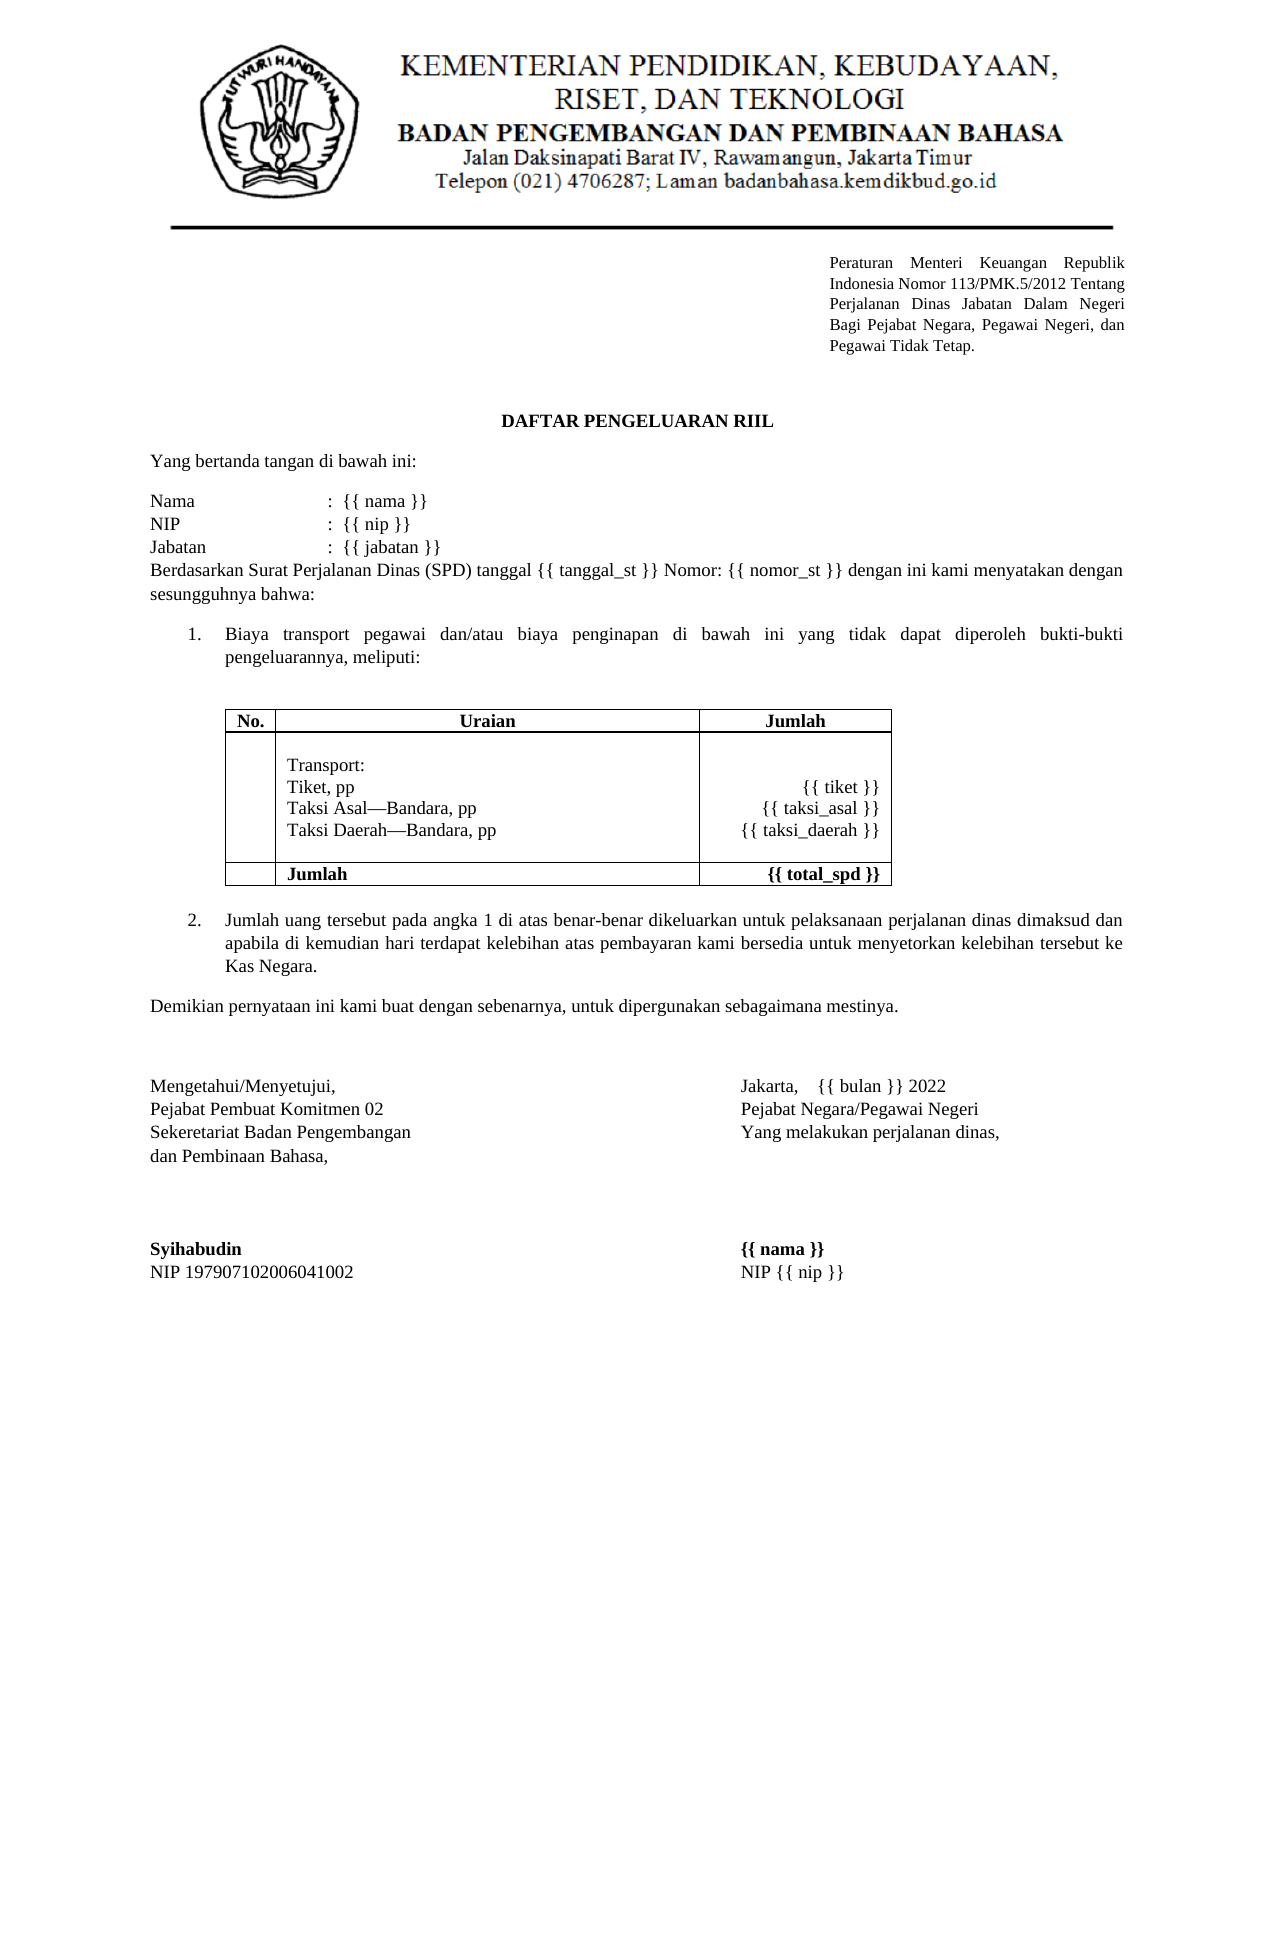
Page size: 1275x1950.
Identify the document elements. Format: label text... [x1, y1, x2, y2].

text Jabatan : {{ jabatan }} [150, 536, 1125, 558]
table_cell [226, 733, 275, 862]
table_header No. [226, 710, 275, 731]
list Biaya transport pegawai dan/atau biaya penginapan di bawah ini yang tidak dapat diperoleh bukti-bukti pengeluarannya, meliputi: [187, 622, 1125, 667]
text dan Pembinaan Bahasa, [150, 1144, 1125, 1166]
text Demikian pernyataan ini kami buat dengan sebenarnya, untuk dipergunakan sebagaimana mestinya. [150, 995, 1125, 1017]
text Pejabat Pembuat Komitmen 02 Pejabat Negara/Pegawai Negeri [150, 1098, 1125, 1120]
text Yang bertanda tangan di bawah ini: [150, 450, 1125, 471]
text DAFTAR PENGELUARAN RIIL [150, 410, 1125, 431]
text Sekeretariat Badan Pengembangan Yang melakukan perjalanan dinas, [150, 1121, 1125, 1143]
text Berdasarkan Surat Perjalanan Dinas (SPD) tanggal {{ tanggal_st }} Nomor: {{ nomor_st }} dengan ini kami menyatakan dengan sesungguhnya bahwa: [150, 559, 1125, 604]
list Jumlah uang tersebut pada angka 1 di atas benar-benar dikeluarkan untuk pelaksanaan perjalanan dinas dimaksud dan apabila di kemudian hari terdapat kelebihan atas pembayaran kami bersedia untuk menyetorkan kelebihan tersebut ke Kas Negara. [187, 909, 1125, 977]
text Syihabudin {{ nama }} [150, 1237, 1125, 1259]
table_header Uraian [276, 710, 699, 731]
text Mengetahui/Menyetujui, Jakarta, {{ bulan }} 2022 [150, 1075, 1125, 1096]
text NIP : {{ nip }} [150, 513, 1125, 534]
text Peraturan Menteri Keuangan Republik Indonesia Nomor 113/PMK.5/2012 Tentang Perjalanan Dinas Jabatan Dalam Negeri Bagi Pejabat Negara, Pegawai Negeri, dan Pegawai Tidak Tetap. [829, 253, 1125, 354]
table_cell Jumlah [276, 863, 699, 884]
picture [150, 39, 1126, 232]
text Nama : {{ nama }} [150, 490, 1125, 511]
table_cell {{ tiket }} {{ taksi_asal }} {{ taksi_daerah }} [700, 733, 891, 862]
table_cell [226, 863, 275, 884]
table_cell Transport: Tiket, pp Taksi Asal—Bandara, pp Taksi Daerah—Bandara, pp [276, 733, 699, 862]
table_cell {{ total_spd }} [700, 863, 891, 884]
table_header Jumlah [700, 710, 891, 731]
text NIP 197907102006041002 NIP {{ nip }} [150, 1261, 1125, 1282]
